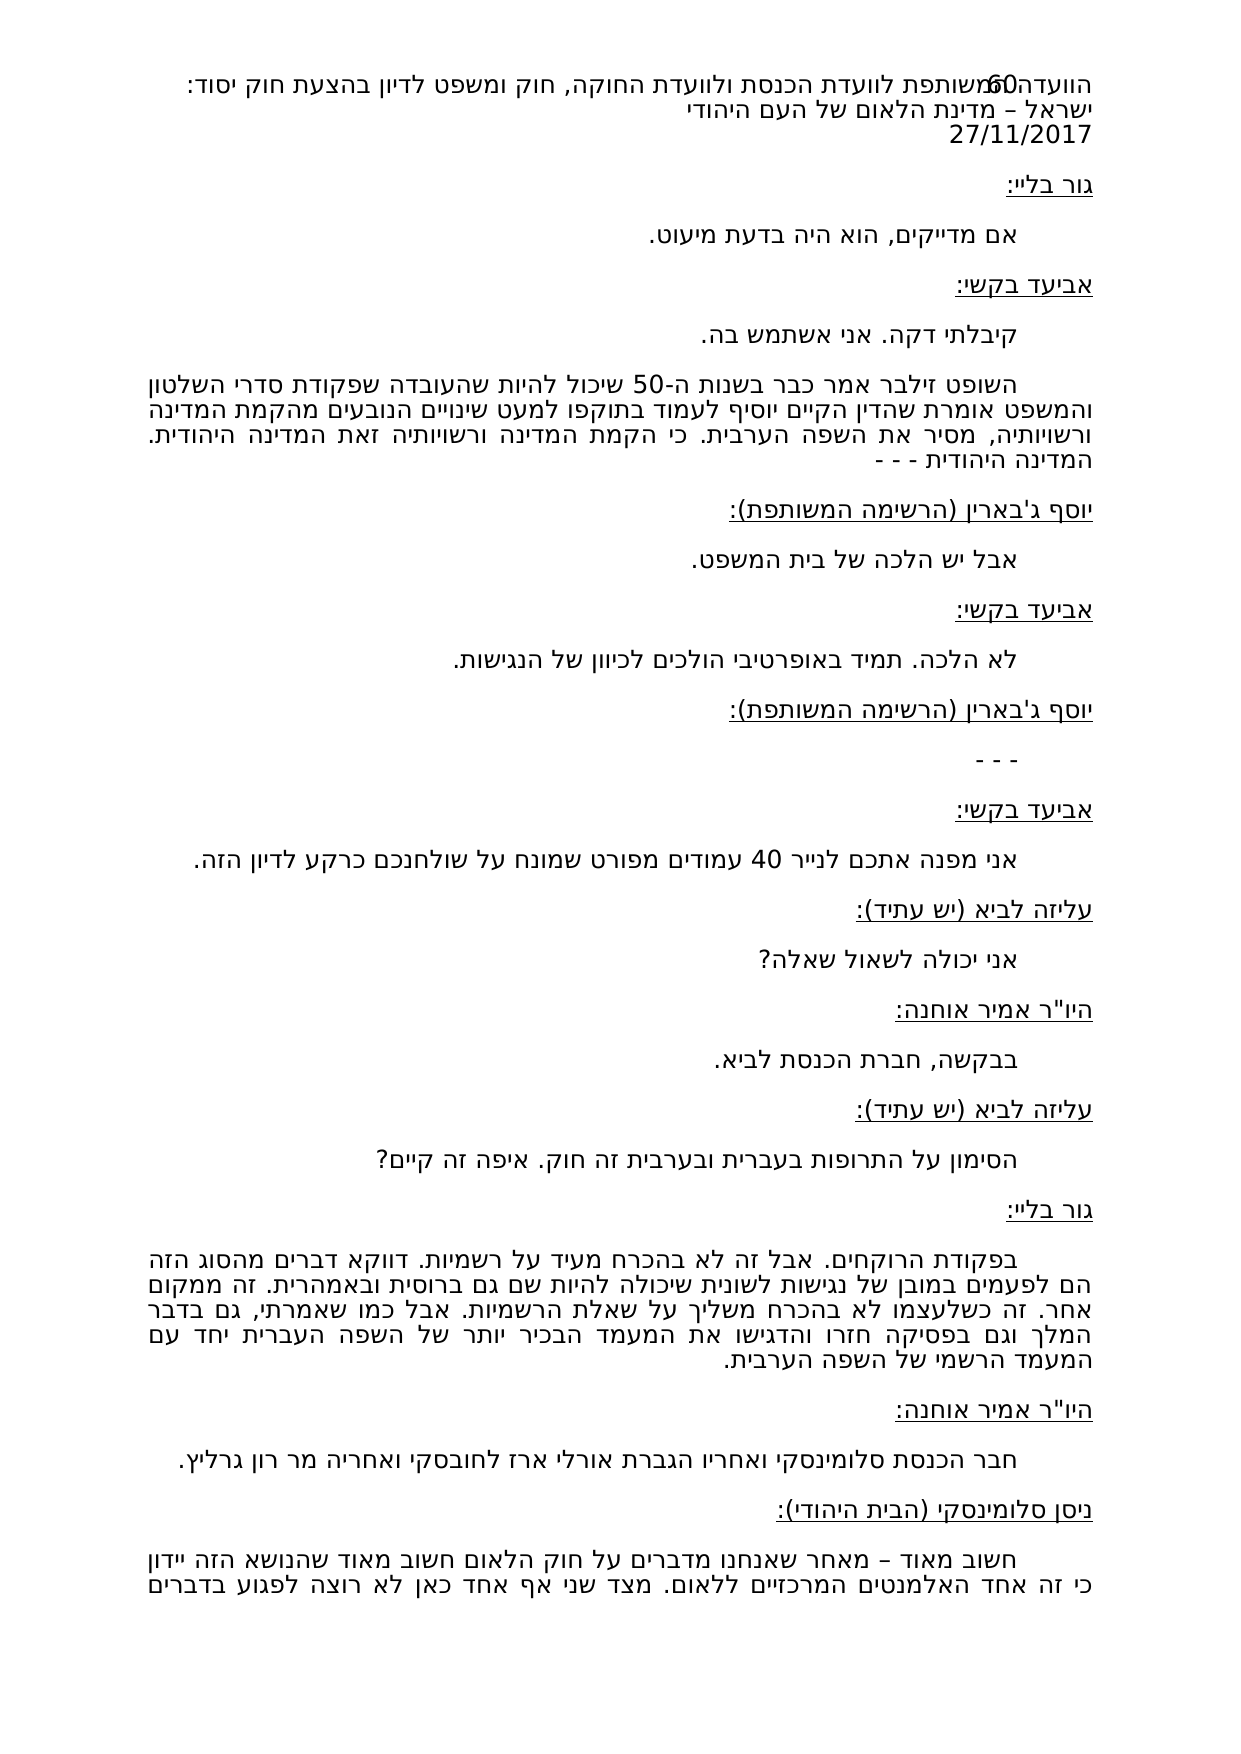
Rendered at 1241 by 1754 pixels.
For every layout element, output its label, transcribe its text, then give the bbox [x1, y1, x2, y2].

text בבקשה, חברת הכנסת לביא. [147, 1049, 1093, 1074]
text - - - [147, 749, 1093, 774]
text עליזה לביא (יש עתיד): [147, 1099, 1093, 1124]
text אם מדייקים, הוא היה בדעת מיעוט. [147, 224, 1093, 249]
text השופט זילבר אמר כבר בשנות ה-50 שיכול להיות שהעובדה שפקודת סדרי השלטון והמשפט אומרת שהדין הקיים יוסיף לעמוד בתוקפו למעט שינויים הנובעים מהקמת המדינה ורשויותיה, מסיר את השפה הערבית. כי הקמת המדינה ורשויותיה זאת המדינה היהודית. המדינה היהודית - - - [147, 374, 1093, 474]
text קיבלתי דקה. אני אשתמש בה. [147, 324, 1093, 349]
text ניסן סלומינסקי (הבית היהודי): [147, 1499, 1093, 1524]
text יוסף ג'בארין (הרשימה המשותפת): [147, 699, 1093, 724]
text גור בליי: [147, 174, 1093, 199]
text אביעד בקשי: [147, 599, 1093, 624]
text אביעד בקשי: [147, 274, 1093, 299]
text אביעד בקשי: [147, 799, 1093, 824]
text היו"ר אמיר אוחנה: [147, 1399, 1093, 1424]
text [147, 1549, 1093, 1599]
text עליזה לביא (יש עתיד): [147, 899, 1093, 924]
text יוסף ג'בארין (הרשימה המשותפת): [147, 499, 1093, 524]
text בפקודת הרוקחים. אבל זה לא בהכרח מעיד על רשמיות. דווקא דברים מהסוג הזה הם לפעמים במובן של נגישות לשונית שיכולה להיות שם גם ברוסית ובאמהרית. זה ממקום אחר. זה כשלעצמו לא בהכרח משליך על שאלת הרשמיות. אבל כמו שאמרתי, גם בדבר המלך וגם בפסיקה חזרו והדגישו את המעמד הבכיר יותר של השפה העברית יחד עם המעמד הרשמי של השפה הערבית. [147, 1249, 1093, 1374]
text אני מפנה אתכם לנייר 40 עמודים מפורט שמונח על שולחנכם כרקע לדיון הזה. [147, 849, 1093, 874]
text חבר הכנסת סלומינסקי ואחריו הגברת אורלי ארז לחובסקי ואחריה מר רון גרליץ. [147, 1449, 1093, 1474]
text אני יכולה לשאול שאלה? [147, 949, 1093, 974]
text גור בליי: [147, 1199, 1093, 1224]
text הסימון על התרופות בעברית ובערבית זה חוק. איפה זה קיים? [147, 1149, 1093, 1174]
text היו"ר אמיר אוחנה: [147, 999, 1093, 1024]
text אבל יש הלכה של בית המשפט. [147, 549, 1093, 574]
text לא הלכה. תמיד באופרטיבי הולכים לכיוון של הנגישות. [147, 649, 1093, 674]
